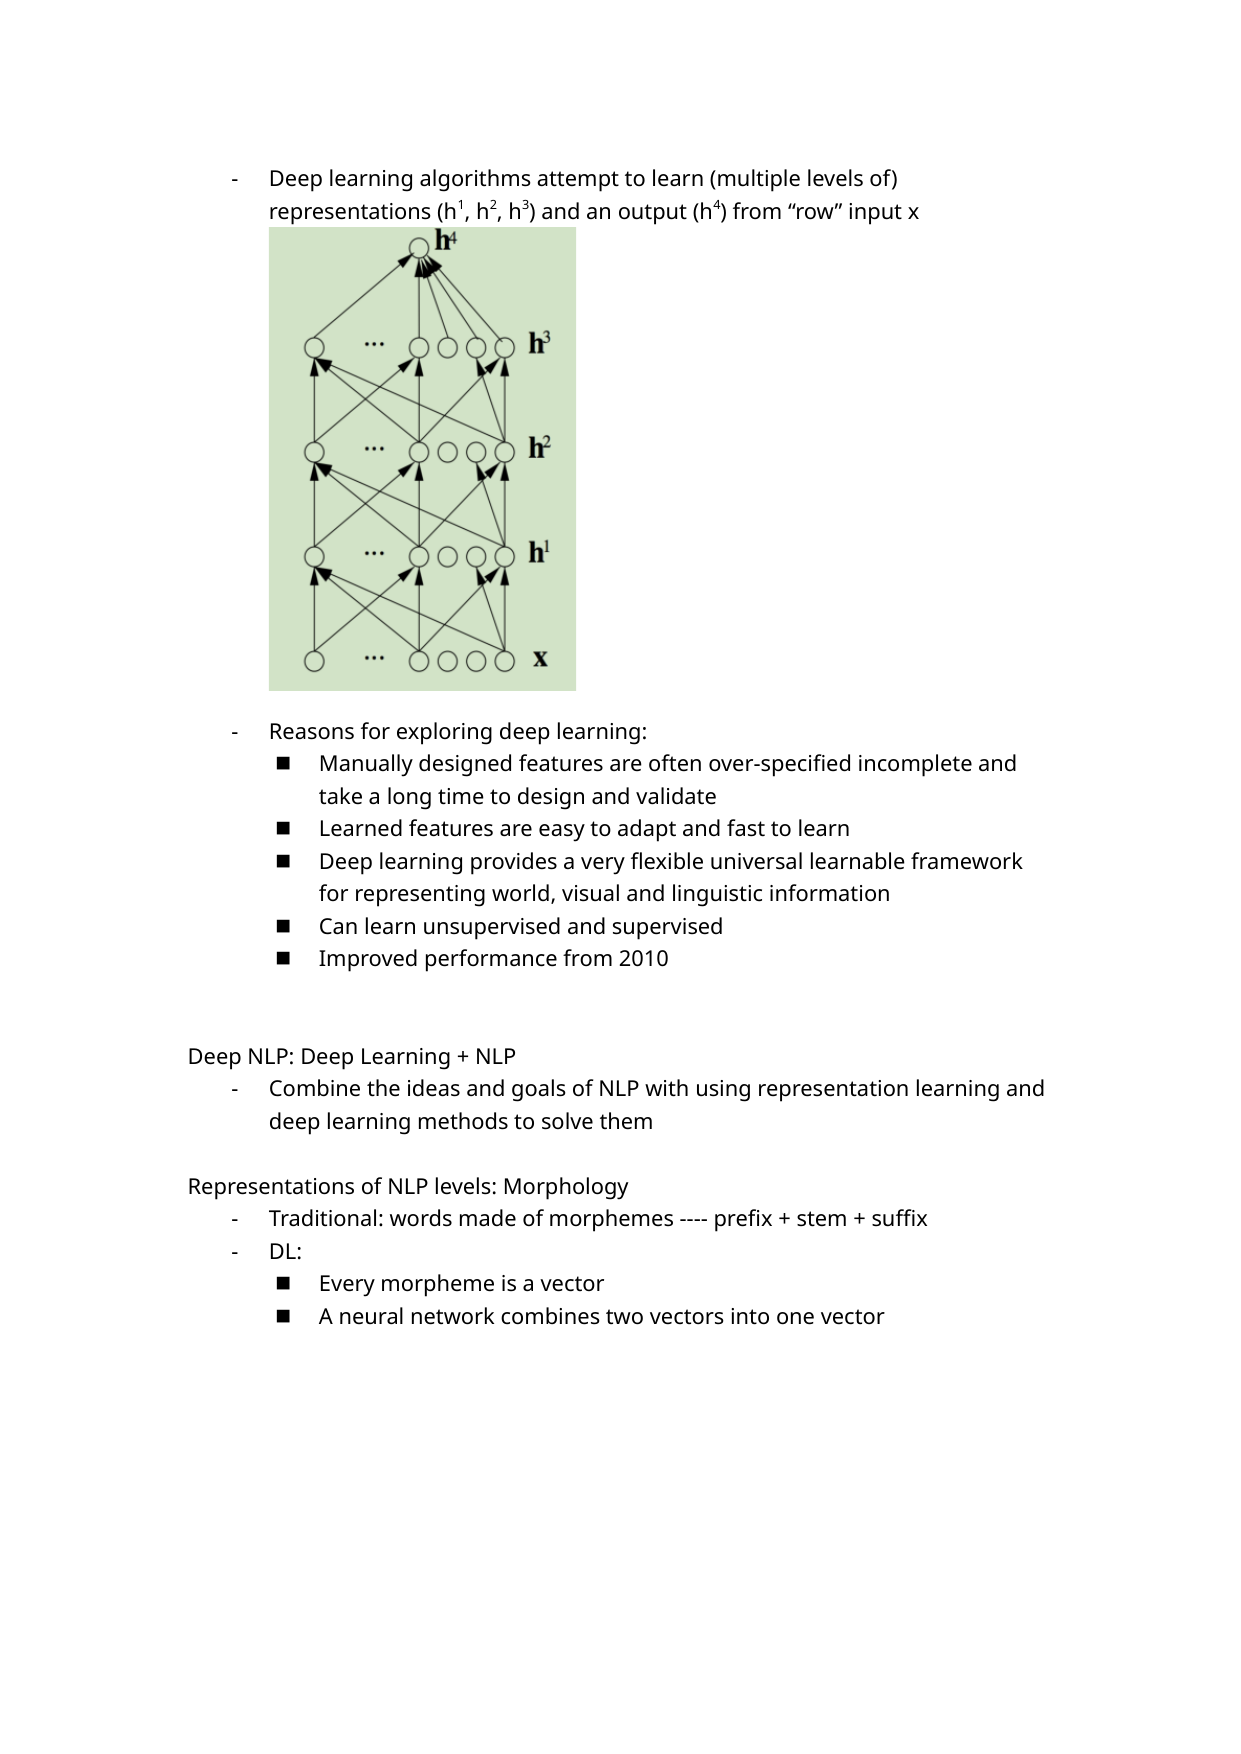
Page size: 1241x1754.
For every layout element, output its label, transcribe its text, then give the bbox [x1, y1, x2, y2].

list Traditional: words made of morphemes ---- prefix + stem + suffix [231, 1202, 1053, 1234]
list Learned features are easy to adapt and fast to learn [275, 812, 1053, 844]
picture [268, 227, 577, 691]
list Deep learning provides a very flexible universal learnable framework for representing world, visual and linguistic information [275, 844, 1053, 909]
list A neural network combines two vectors into one vector [275, 1299, 1053, 1332]
text Deep NLP: Deep Learning + NLP [187, 1039, 1053, 1072]
list DL: [231, 1234, 1053, 1267]
list Every morpheme is a vector [275, 1267, 1053, 1299]
list Can learn unsupervised and supervised [275, 909, 1053, 942]
list Improved performance from 2010 [275, 942, 1053, 974]
list Reasons for exploring deep learning: [231, 714, 1053, 747]
list Manually designed features are often over-specified incomplete and take a long time to design and validate [275, 747, 1053, 812]
text Representations of NLP levels: Morphology [187, 1169, 1053, 1202]
list Deep learning algorithms attempt to learn (multiple levels of) representations (h1, h2, h3) and an output (h4) from “row” input x [231, 162, 1053, 227]
list Combine the ideas and goals of NLP with using representation learning and deep learning methods to solve them [231, 1072, 1053, 1137]
